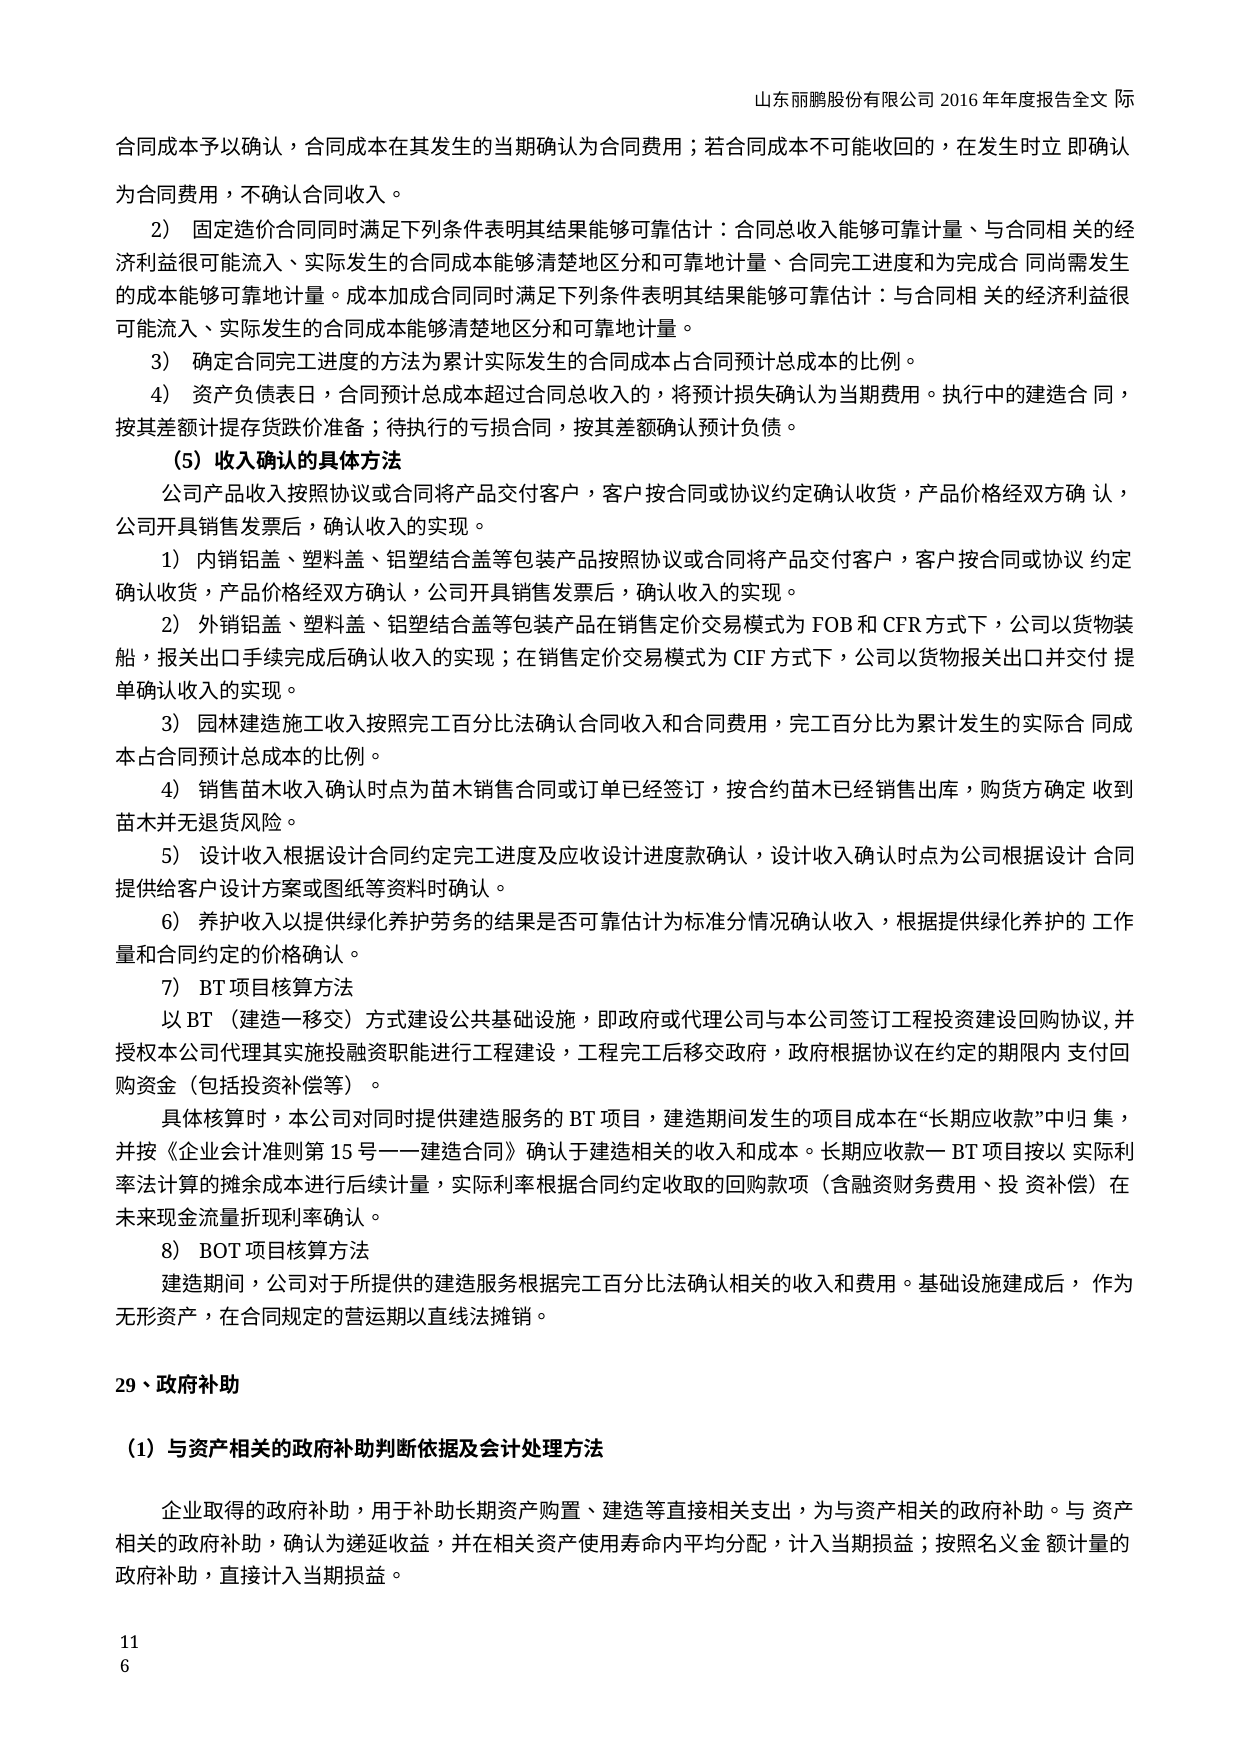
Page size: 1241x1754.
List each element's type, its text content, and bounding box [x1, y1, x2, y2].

text （5）收入确认的具体方法 [115, 442, 1135, 475]
text 2） 外销铝盖、塑料盖、铝塑结合盖等包装产品在销售定价交易模式为FOB和CFR方式下，公司以货物装 船，报关出口手续完成后确认收入的实现；在销售定价交易模式为CIF方式下，公司以货物报关出口并交付 提单确认收入的实现。 [115, 607, 1135, 705]
text 5） 设计收入根据设计合同约定完工进度及应收设计进度款确认，设计收入确认时点为公司根据设计 合同提供给客户设计方案或图纸等资料时确认。 [115, 837, 1135, 903]
text 2） 固定造价合同同时满足下列条件表明其结果能够可靠估计：合同总收入能够可靠计量、与合同相 关的经济利益很可能流入、实际发生的合同成本能够清楚地区分和可靠地计量、合同完工进度和为完成合 同尚需发生的成本能够可靠地计量。成本加成合同同时满足下列条件表明其结果能够可靠估计：与合同相 关的经济利益很可能流入、实际发生的合同成本能够清楚地区分和可靠地计量。 [115, 212, 1135, 343]
text 建造期间，公司对于所提供的建造服务根据完工百分比法确认相关的收入和费用。基础设施建成后， 作为无形资产，在合同规定的营运期以直线法摊销。 [115, 1265, 1135, 1331]
text 8） BOT项目核算方法 [115, 1232, 1135, 1265]
text （1）与资产相关的政府补助判断依据及会计处理方法 [115, 1430, 1135, 1463]
text 29、政府补助 [115, 1370, 1135, 1399]
text 以BT （建造一移交）方式建设公共基础设施，即政府或代理公司与本公司签订工程投资建设回购协议, 并授权本公司代理其实施投融资职能进行工程建设，工程完工后移交政府，政府根据协议在约定的期限内 支付回购资金（包括投资补偿等）。 [115, 1002, 1135, 1100]
text 4） 资产负债表日，合同预计总成本超过合同总收入的，将预计损失确认为当期费用。执行中的建造合 同，按其差额计提存货跌价准备；待执行的亏损合同，按其差额确认预计负债。 [115, 376, 1135, 442]
text 企业取得的政府补助，用于补助长期资产购置、建造等直接相关支出，为与资产相关的政府补助。与 资产相关的政府补助，确认为递延收益，并在相关资产使用寿命内平均分配，计入当期损益；按照名义金 额计量的政府补助，直接计入当期损益。 [115, 1492, 1135, 1590]
text 公司产品收入按照协议或合同将产品交付客户，客户按合同或协议约定确认收货，产品价格经双方确 认，公司开具销售发票后，确认收入的实现。 [115, 475, 1135, 541]
text 山东丽鹏股份有限公司2016年年度报告全文 际合同成本予以确认，合同成本在其发生的当期确认为合同费用；若合同成本不可能收回的，在发生时立 即确认为合同费用，不确认合同收入。 [115, 68, 1135, 212]
text 3） 确定合同完工进度的方法为累计实际发生的合同成本占合同预计总成本的比例。 [115, 343, 1135, 376]
text 7） BT项目核算方法 [115, 969, 1135, 1002]
text 4） 销售苗木收入确认时点为苗木销售合同或订单已经签订，按合约苗木已经销售出库，购货方确定 收到苗木并无退货风险。 [115, 771, 1135, 837]
text 3） 园林建造施工收入按照完工百分比法确认合同收入和合同费用，完工百分比为累计发生的实际合 同成本占合同预计总成本的比例。 [115, 705, 1135, 771]
text 6） 养护收入以提供绿化养护劳务的结果是否可靠估计为标准分情况确认收入，根据提供绿化养护的 工作量和合同约定的价格确认。 [115, 903, 1135, 969]
text 具体核算时，本公司对同时提供建造服务的BT项目，建造期间发生的项目成本在“长期应收款”中归 集，并按《企业会计准则第15号一一建造合同》确认于建造相关的收入和成本。长期应收款一BT项目按以 实际利率法计算的摊余成本进行后续计量，实际利率根据合同约定收取的回购款项（含融资财务费用、投 资补偿）在未来现金流量折现利率确认。 [115, 1100, 1135, 1232]
text 1） 内销铝盖、塑料盖、铝塑结合盖等包装产品按照协议或合同将产品交付客户，客户按合同或协议 约定确认收货，产品价格经双方确认，公司开具销售发票后，确认收入的实现。 [115, 541, 1135, 607]
